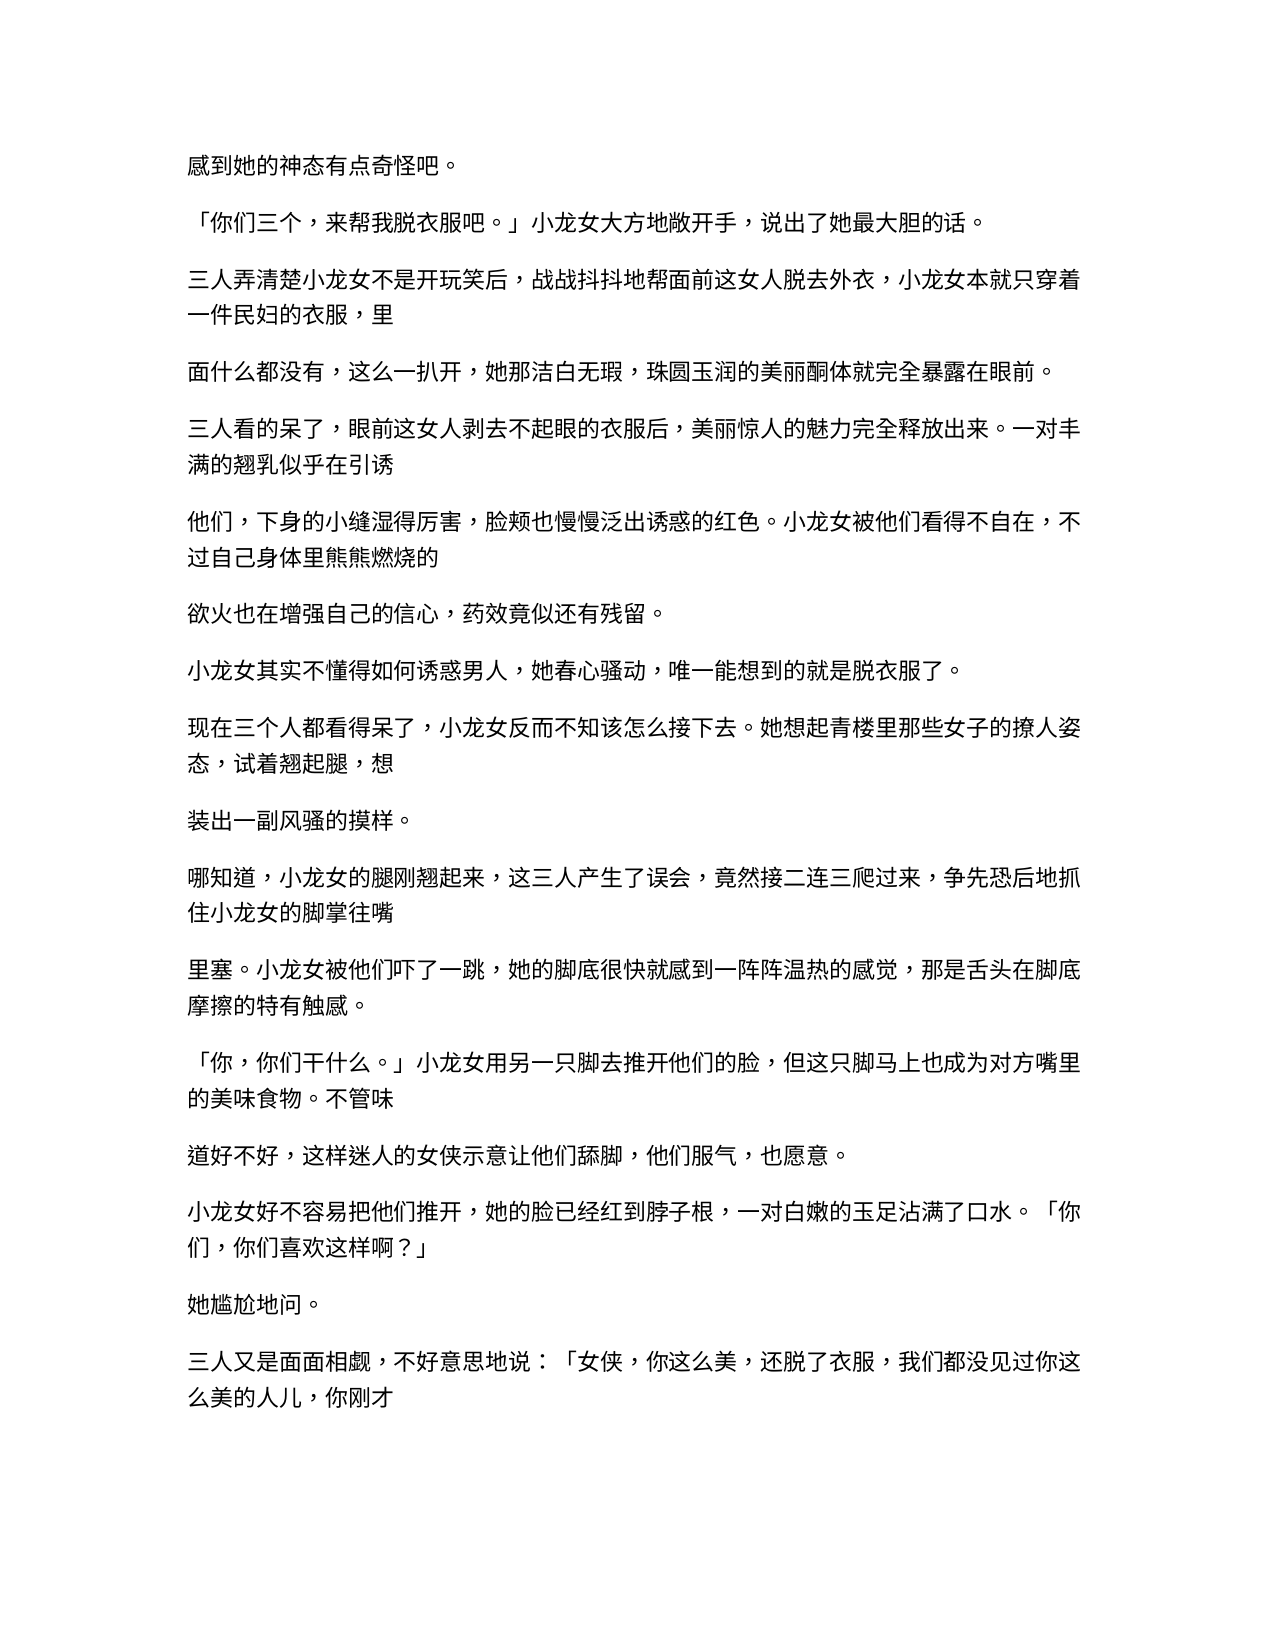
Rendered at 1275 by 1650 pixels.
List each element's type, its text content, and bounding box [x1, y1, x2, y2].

text 「你，你们干什么。」小龙女用另一只脚去推开他们的脸，但这只脚马上也成为对方嘴里的美味食物。不管味 [187, 1047, 1087, 1114]
text 「你们三个，来帮我脱衣服吧。」小龙女大方地敞开手，说出了她最大胆的话。 [187, 207, 1087, 238]
text 三人看的呆了，眼前这女人剥去不起眼的衣服后，美丽惊人的魅力完全释放出来。一对丰满的翘乳似乎在引诱 [187, 413, 1087, 480]
text 小龙女其实不懂得如何诱惑男人，她春心骚动，唯一能想到的就是脱衣服了。 [187, 655, 1087, 686]
text 感到她的神态有点奇怪吧。 [187, 150, 1087, 181]
text 他们，下身的小缝湿得厉害，脸颊也慢慢泛出诱惑的红色。小龙女被他们看得不自在，不过自己身体里熊熊燃烧的 [187, 506, 1087, 573]
text 哪知道，小龙女的腿刚翘起来，这三人产生了误会，竟然接二连三爬过来，争先恐后地抓住小龙女的脚掌往嘴 [187, 861, 1087, 929]
text 三人弄清楚小龙女不是开玩笑后，战战抖抖地帮面前这女人脱去外衣，小龙女本就只穿着一件民妇的衣服，里 [187, 263, 1087, 331]
text 小龙女好不容易把他们推开，她的脸已经红到脖子根，一对白嫩的玉足沾满了口水。「你们，你们喜欢这样啊？」 [187, 1196, 1087, 1263]
text 面什么都没有，这么一扒开，她那洁白无瑕，珠圆玉润的美丽酮体就完全暴露在眼前。 [187, 356, 1087, 387]
text 装出一副风骚的摸样。 [187, 805, 1087, 836]
text 三人又是面面相觑，不好意思地说：「女侠，你这么美，还脱了衣服，我们都没见过你这么美的人儿，你刚才 [187, 1346, 1087, 1413]
text 道好不好，这样迷人的女侠示意让他们舔脚，他们服气，也愿意。 [187, 1139, 1087, 1171]
text 欲火也在增强自己的信心，药效竟似还有残留。 [187, 598, 1087, 630]
text 里塞。小龙女被他们吓了一跳，她的脚底很快就感到一阵阵温热的感觉，那是舌头在脚底摩擦的特有触感。 [187, 954, 1087, 1021]
text 她尴尬地问。 [187, 1289, 1087, 1320]
text 现在三个人都看得呆了，小龙女反而不知该怎么接下去。她想起青楼里那些女子的撩人姿态，试着翘起腿，想 [187, 712, 1087, 779]
